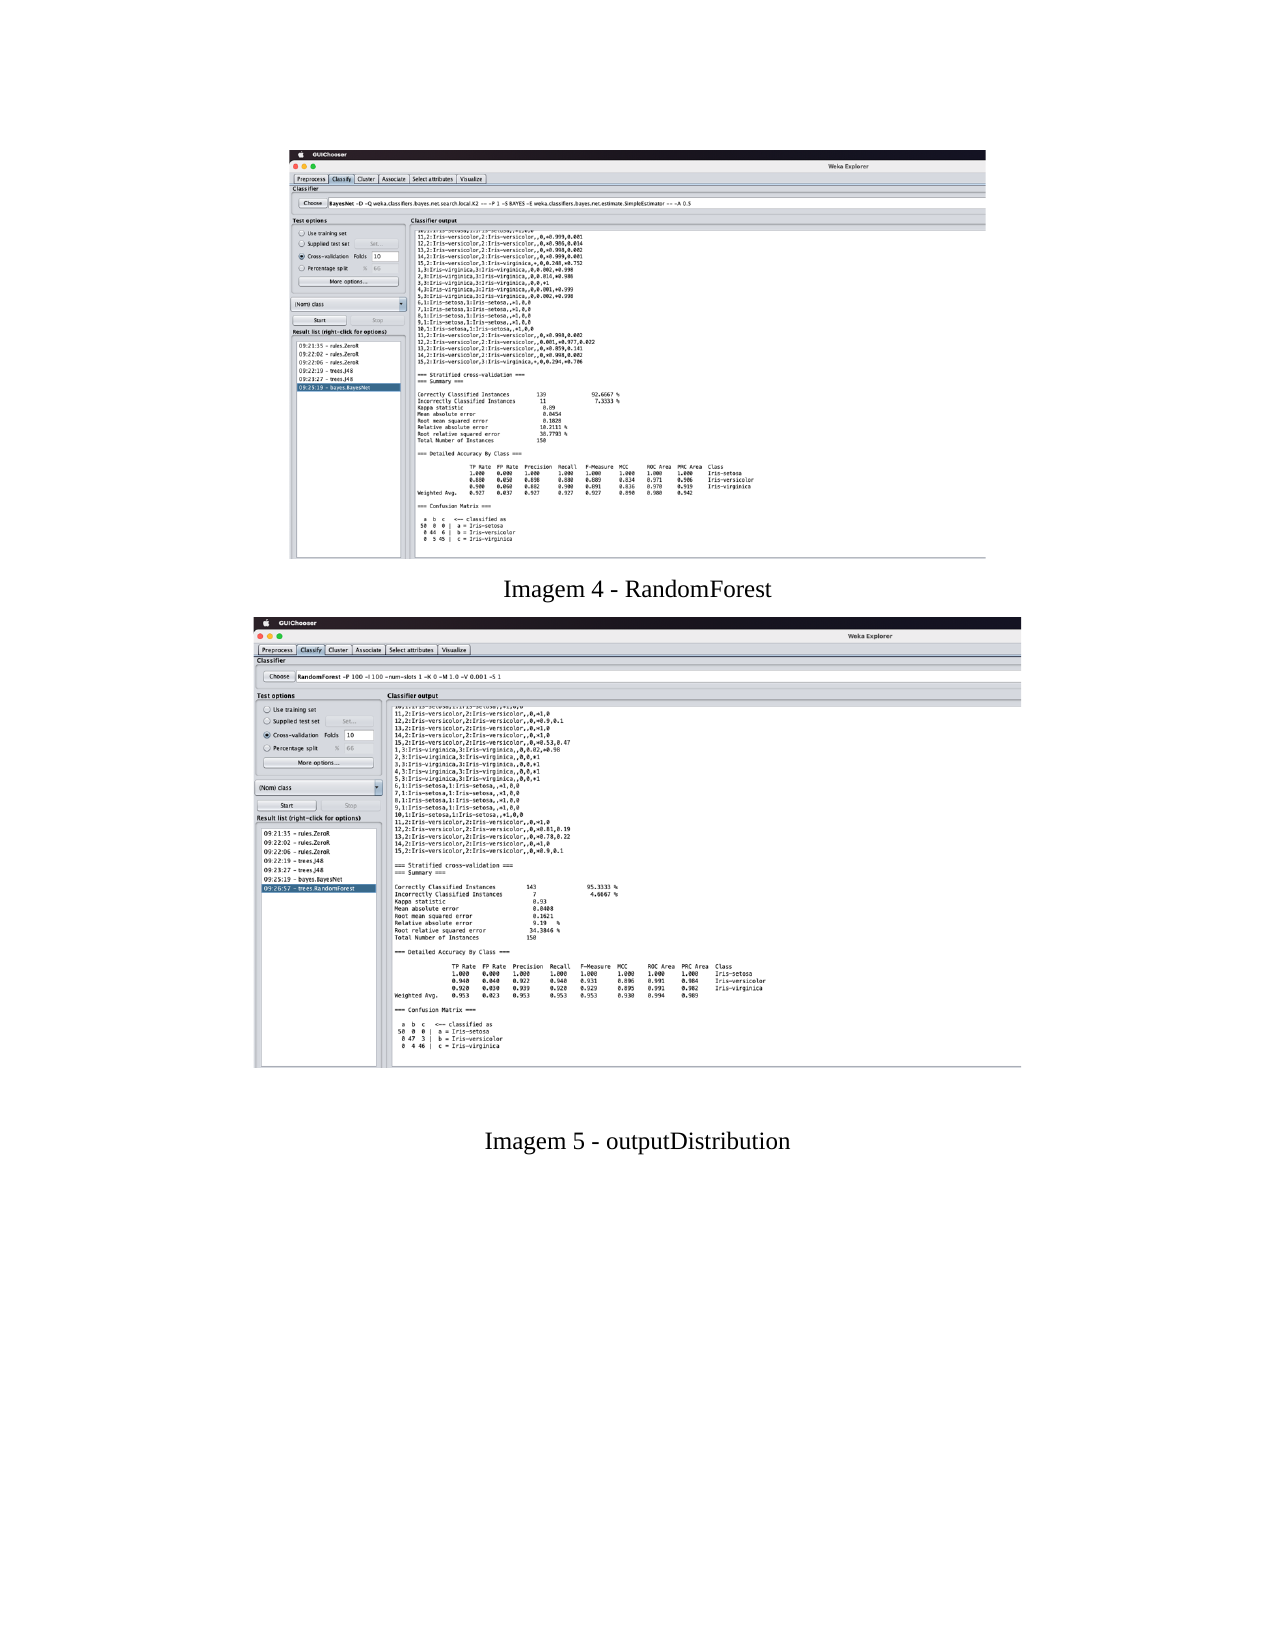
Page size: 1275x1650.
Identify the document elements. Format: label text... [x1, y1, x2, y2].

picture [289, 150, 986, 559]
text Imagem 4 - RandomForest [150, 574, 1125, 603]
picture [253, 617, 1022, 1068]
text Imagem 5 - outputDistribution [150, 1126, 1125, 1155]
